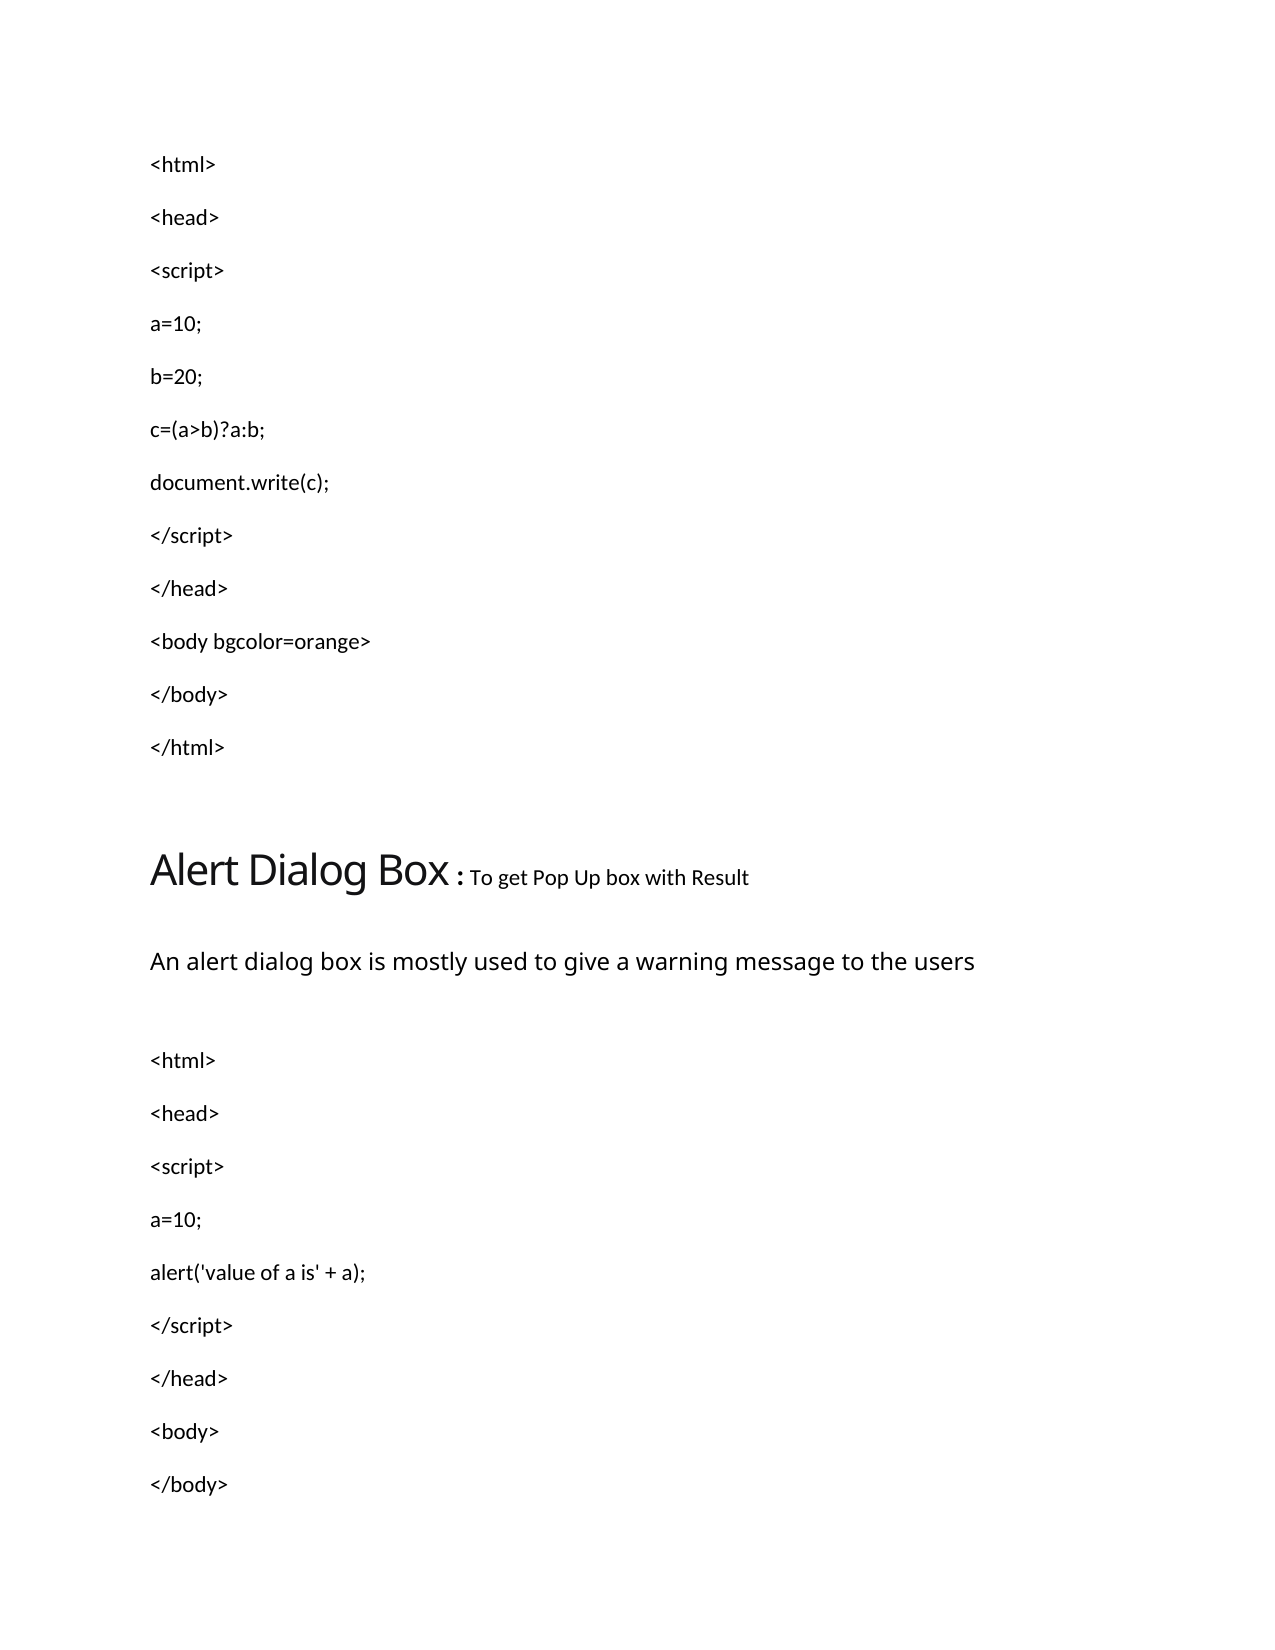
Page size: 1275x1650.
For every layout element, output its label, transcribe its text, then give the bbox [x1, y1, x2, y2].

text document.write(c); [150, 468, 1125, 496]
text c=(a>b)?a:b; [150, 415, 1125, 443]
text alert('value of a is' + a); [150, 1258, 1125, 1286]
text <script> [150, 1152, 1125, 1180]
text </body> [150, 680, 1125, 708]
text <head> [150, 1099, 1125, 1127]
text <head> [150, 203, 1125, 231]
text An alert dialog box is mostly used to give a warning message to the users [150, 902, 1120, 977]
text a=10; [150, 1205, 1125, 1233]
text <html> [150, 1046, 1125, 1074]
text b=20; [150, 362, 1125, 390]
text a=10; [150, 309, 1125, 337]
text </head> [150, 574, 1125, 602]
text Alert Dialog Box : To get Pop Up box with Result [150, 839, 1120, 897]
text <script> [150, 256, 1125, 284]
text </head> [150, 1364, 1125, 1392]
text <html> [150, 150, 1125, 178]
text </html> [150, 733, 1125, 761]
text </script> [150, 521, 1125, 549]
text <body bgcolor=orange> [150, 627, 1125, 655]
text </script> [150, 1311, 1125, 1339]
text <body> [150, 1417, 1125, 1445]
text </body> [150, 1470, 1125, 1498]
